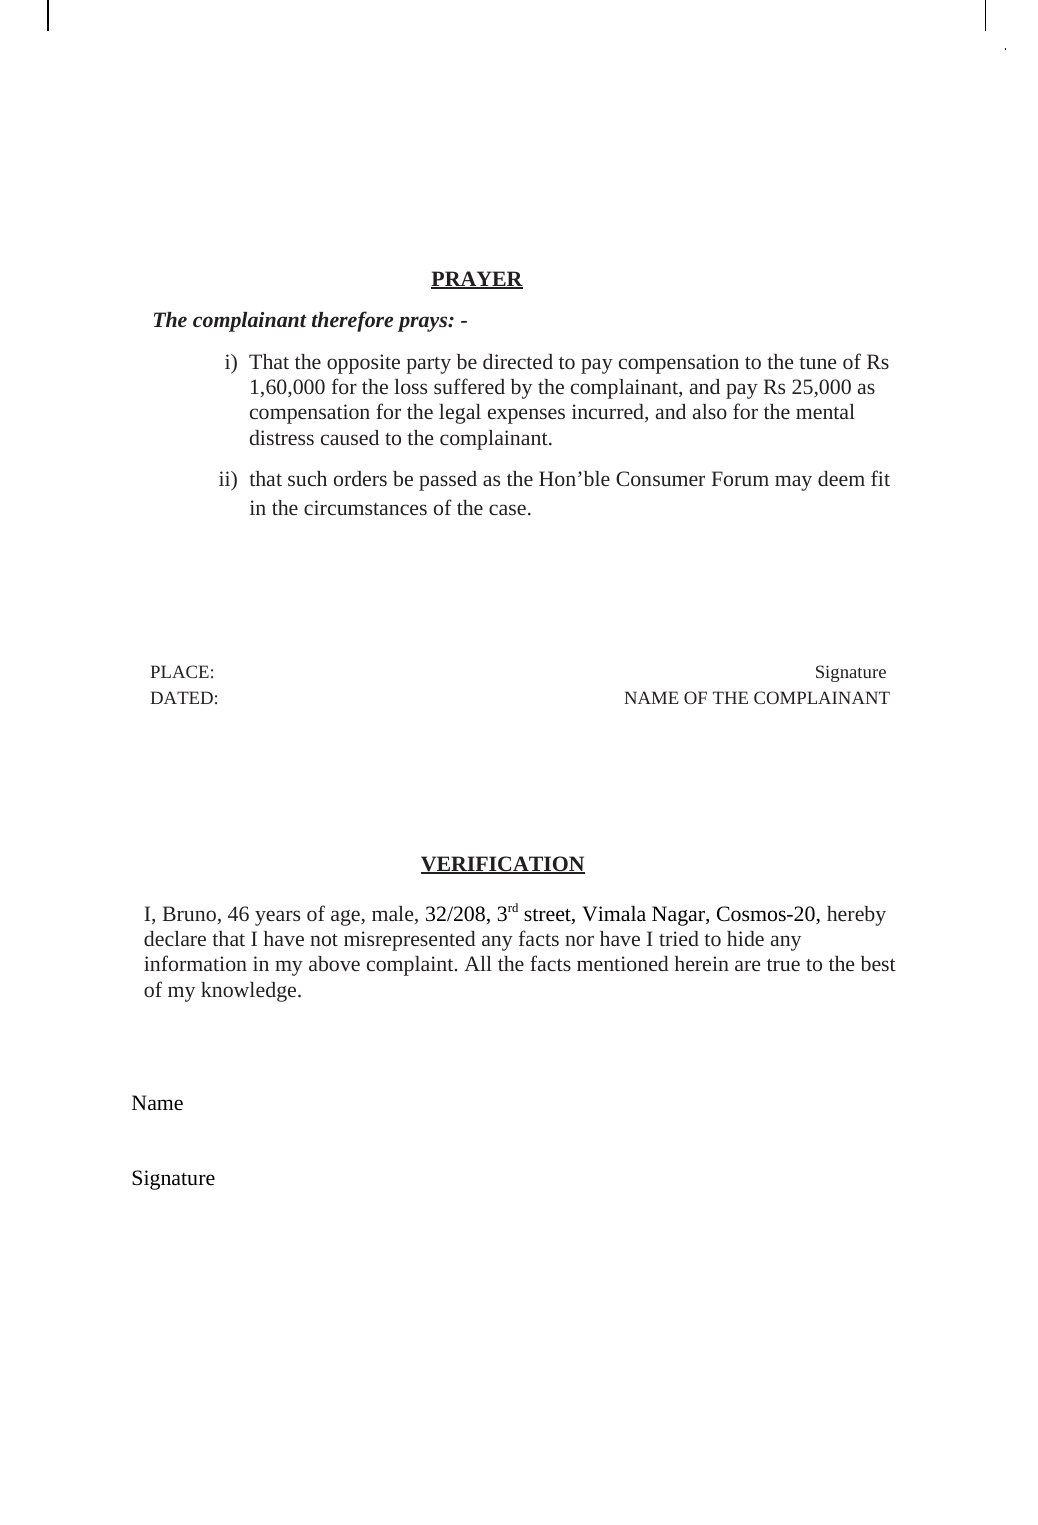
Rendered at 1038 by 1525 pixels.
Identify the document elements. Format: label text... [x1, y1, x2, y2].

text Name [131, 1090, 908, 1115]
list That the opposite party be directed to pay compensation to the tune of Rs 1,60,000 for the loss suffered by the complainant, and pay Rs 25,000 as compensation for the legal expenses incurred, and also for the mental distress caused to the complainant. [224, 349, 908, 450]
list that such orders be passed as the Hon’ble Consumer Forum may deem fit in the circumstances of the case. [218, 466, 894, 520]
text Signature [131, 1165, 908, 1190]
text I, Bruno, 46 years of age, male, 32/208, 3rd street, Vimala Nagar, Cosmos-20, hereby declare that I have not misrepresented any facts nor have I tried to hide any information in my above complaint. All the facts mentioned herein are true to the best of my knowledge. [144, 901, 908, 1002]
subtitle VERIFICATION [142, 851, 908, 876]
text DATED: NAME OF THE COMPLAINANT [150, 687, 908, 708]
subtitle The complainant therefore prays: - [142, 307, 908, 332]
subtitle PRAYER [431, 266, 908, 291]
text PLACE: Signature [150, 661, 908, 682]
